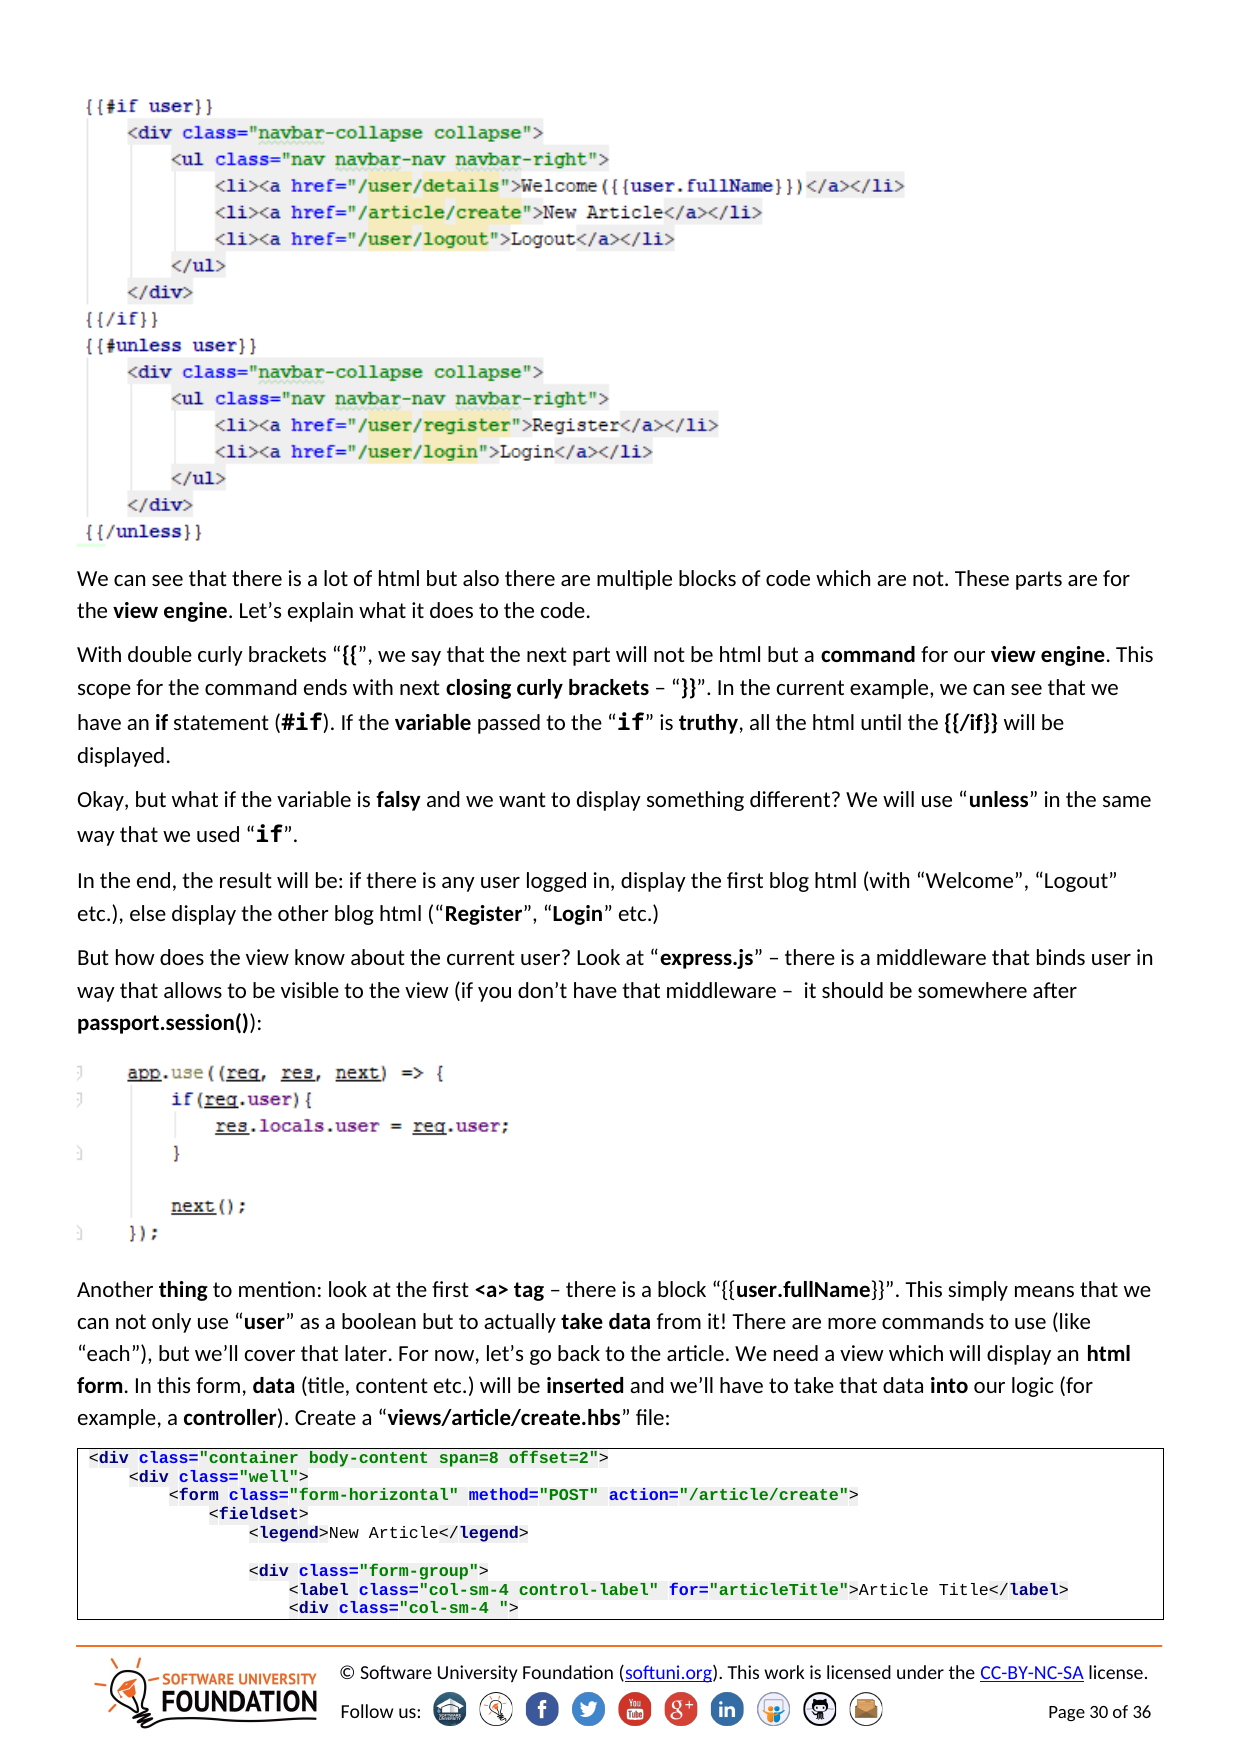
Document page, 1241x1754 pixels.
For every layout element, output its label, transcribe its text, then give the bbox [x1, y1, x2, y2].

picture [757, 1692, 790, 1726]
text With double curly brackets “{{”, we say that the next part will not be html but a command for our view engine. This scope for the command ends with next closing curly brackets – “}}”. In the current example, we can see that we have an if statement (#if). If the variable passed to the “if” is truthy, all the html until the {{/if}} will be displayed. [77, 641, 1163, 769]
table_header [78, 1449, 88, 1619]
picture [849, 1692, 883, 1726]
text But how does the view know about the current user? Look at “express.js” – there is a middleware that binds user in way that allows to be visible to the view (if you don’t have that middleware – it should be somewhere after passport.session()): [77, 943, 1163, 1036]
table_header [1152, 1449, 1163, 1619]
picture [93, 1656, 317, 1729]
picture [710, 1692, 744, 1726]
picture [479, 1692, 513, 1726]
picture [572, 1692, 605, 1726]
picture [525, 1692, 559, 1726]
picture [618, 1692, 652, 1726]
picture [433, 1692, 467, 1726]
text Okay, but what if the variable is falsy and we want to display something different? We will use “unless” in the same way that we used “if”. [77, 786, 1163, 849]
picture [664, 1692, 698, 1726]
text We can see that there is a lot of html but also there are multiple blocks of code which are not. These parts are for the view engine. Let’s explain what it does to the code. [77, 564, 1163, 624]
text In the end, the result will be: if there is any user logged in, display the first blog html (with “Welcome”, “Logout” etc.), else display the other blog html (“Register”, “Login” etc.) [77, 867, 1163, 927]
picture [76, 1052, 563, 1259]
picture [76, 95, 969, 547]
text Another thing to mention: look at the first <a> tag – there is a block “{{user.fullName}}”. This simply means that we can not only use “user” as a boolean but to actually take data from it! There are more commands to use (like “each”), but we’ll cover that later. For now, let’s go back to the article. We need a view which will display an html form. In this form, data (title, content etc.) will be inserted and we’ll have to take that data into our logic (for example, a controller). Create a “views/article/create.hbs” file: [77, 1275, 1163, 1432]
picture [803, 1692, 837, 1726]
